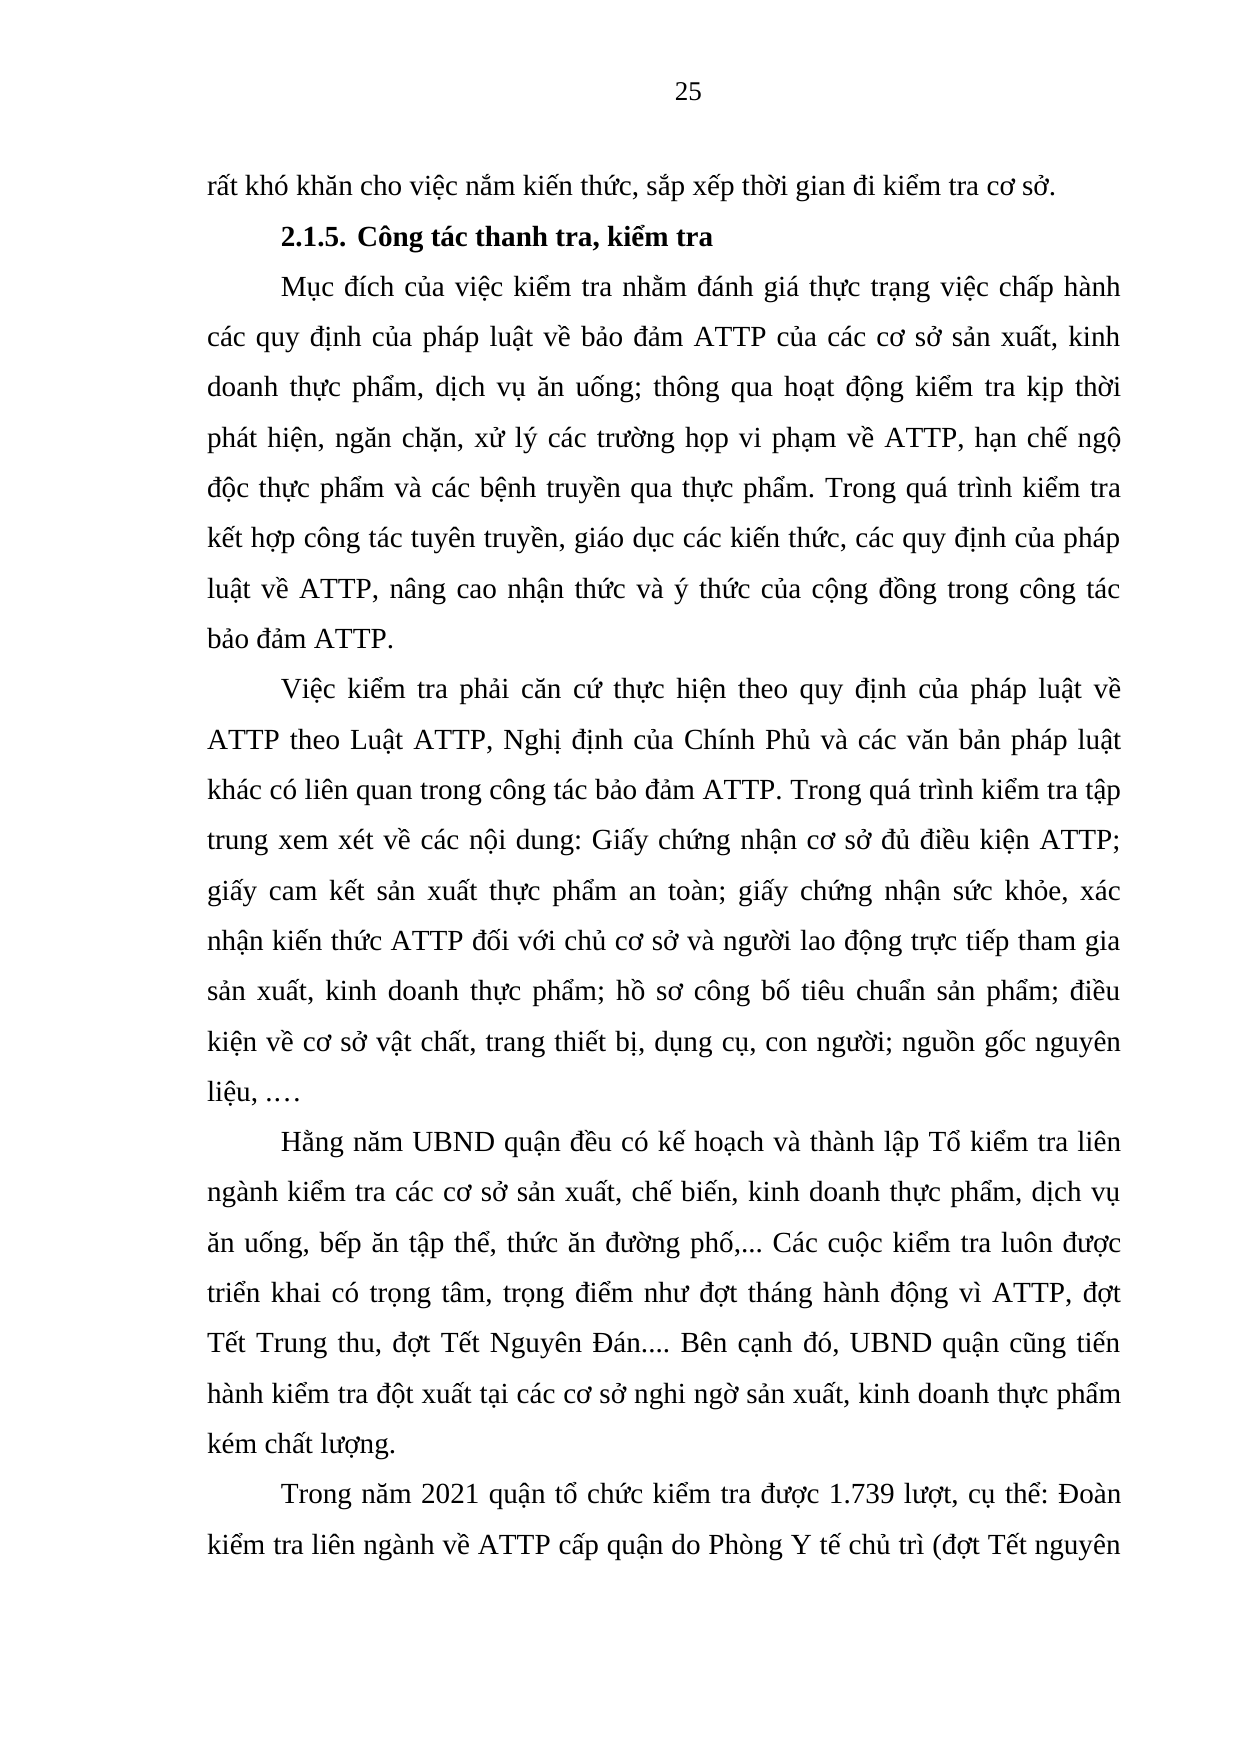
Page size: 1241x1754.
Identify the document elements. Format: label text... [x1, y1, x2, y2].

text Việc kiểm tra phải căn cứ thực hiện theo quy định của pháp luật về ATTP theo Luật ATTP, Nghị định của Chính Phủ và các văn bản pháp luật khác có liên quan trong công tác bảo đảm ATTP. Trong quá trình kiểm tra tập trung xem xét về các nội dung: Giấy chứng nhận cơ sở đủ điều kiện ATTP; giấy cam kết sản xuất thực phẩm an toàn; giấy chứng nhận sức khỏe, xác nhận kiến thức ATTP đối với chủ cơ sở và người lao động trực tiếp tham gia sản xuất, kinh doanh thực phẩm; hồ sơ công bố tiêu chuẩn sản phẩm; điều kiện về cơ sở vật chất, trang thiết bị, dụng cụ, con người; nguồn gốc nguyên liệu, .… [207, 671, 1122, 1107]
list Công tác thanh tra, kiểm tra [207, 219, 1122, 252]
text Hằng năm UBND quận đều có kế hoạch và thành lập Tổ kiểm tra liên ngành kiểm tra các cơ sở sản xuất, chế biến, kinh doanh thực phẩm, dịch vụ ăn uống, bếp ăn tập thể, thức ăn đường phố,... Các cuộc kiểm tra luôn được triển khai có trọng tâm, trọng điểm như đợt tháng hành động vì ATTP, đợt Tết Trung thu, đợt Tết Nguyên Đán.... Bên cạnh đó, UBND quận cũng tiến hành kiểm tra đột xuất tại các cơ sở nghi ngờ sản xuất, kinh doanh thực phẩm kém chất lượng. [207, 1124, 1122, 1460]
text Mục đích của việc kiểm tra nhằm đánh giá thực trạng việc chấp hành các quy định của pháp luật về bảo đảm ATTP của các cơ sở sản xuất, kinh doanh thực phẩm, dịch vụ ăn uống; thông qua hoạt động kiểm tra kịp thời phát hiện, ngăn chặn, xử lý các trường họp vi phạm về ATTP, hạn chế ngộ độc thực phẩm và các bệnh truyền qua thực phẩm. Trong quá trình kiểm tra kết hợp công tác tuyên truyền, giáo dục các kiến thức, các quy định của pháp luật về ATTP, nâng cao nhận thức và ý thức của cộng đồng trong công tác bảo đảm ATTP. [207, 269, 1122, 655]
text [207, 1476, 1122, 1560]
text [207, 168, 1122, 202]
